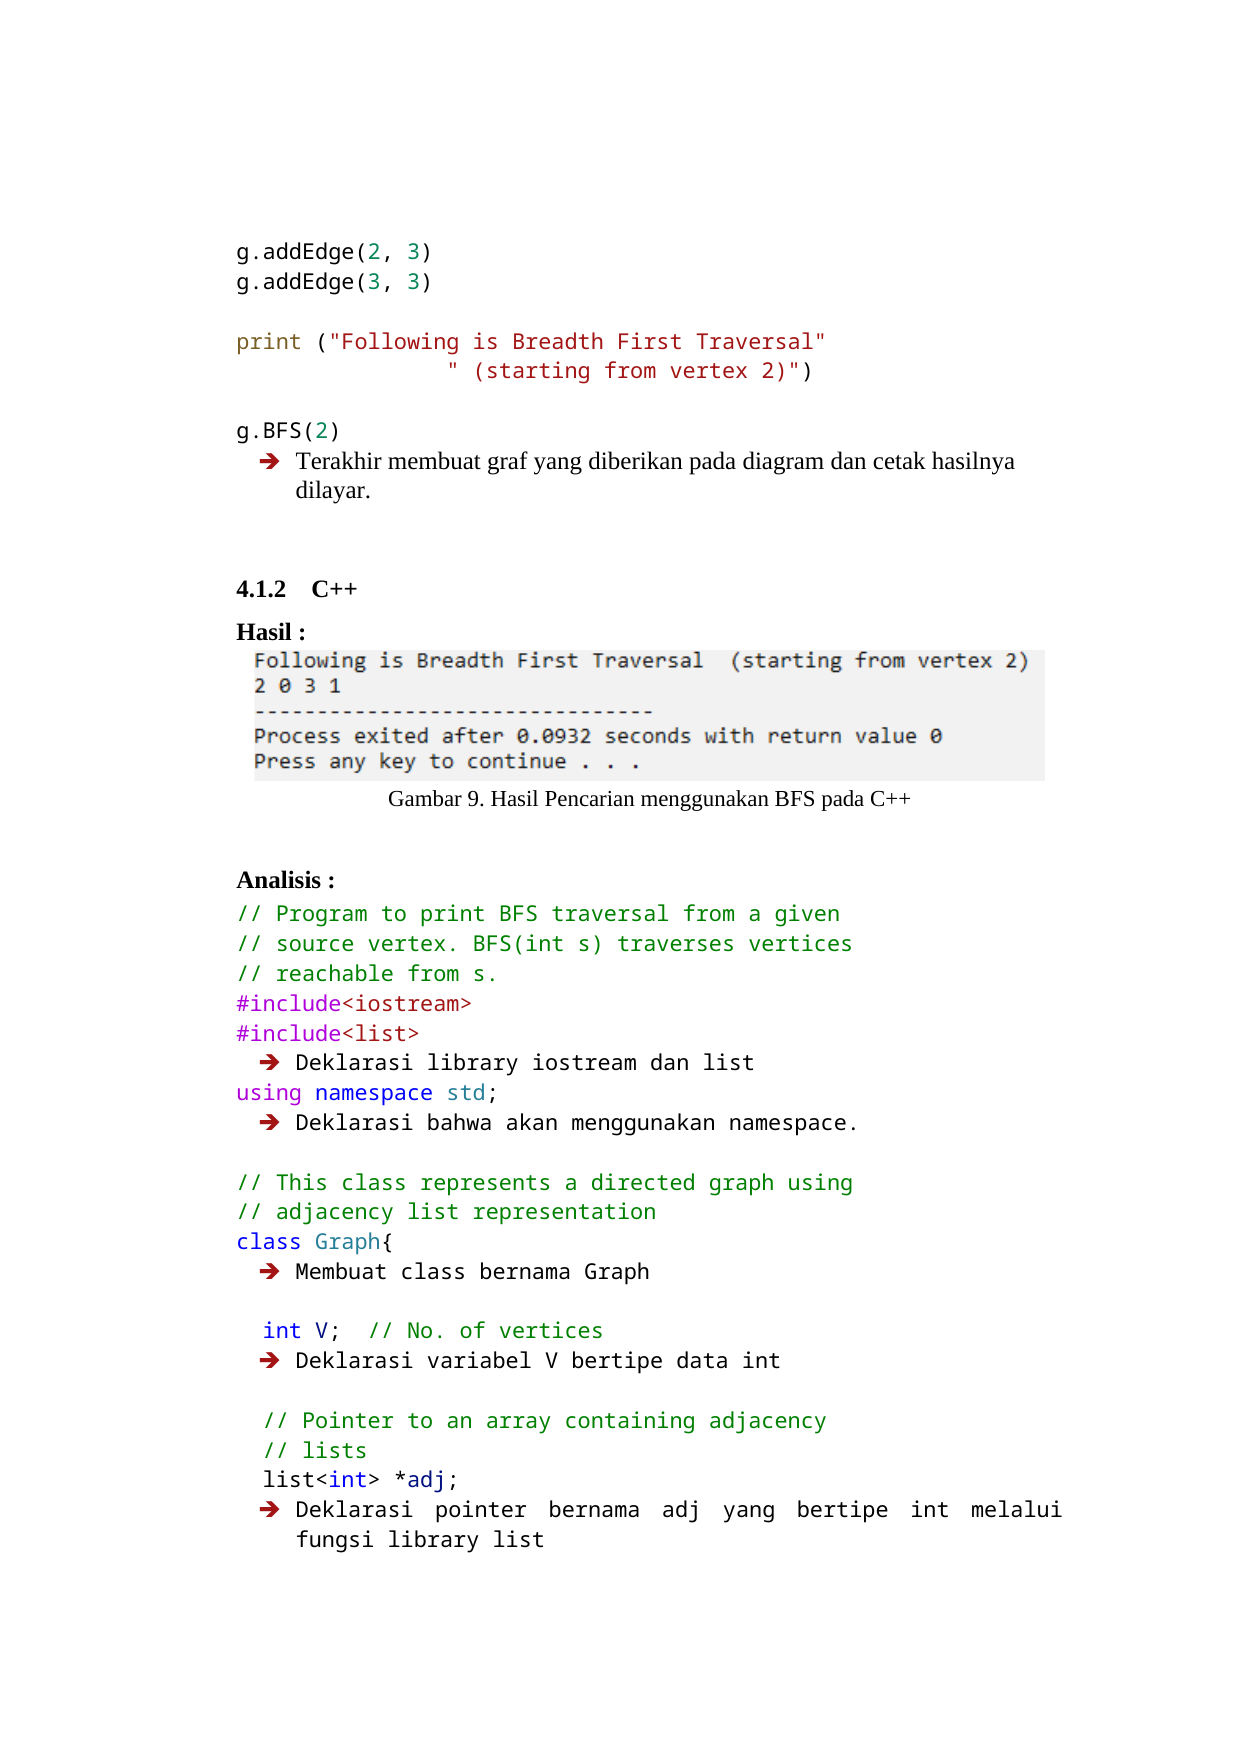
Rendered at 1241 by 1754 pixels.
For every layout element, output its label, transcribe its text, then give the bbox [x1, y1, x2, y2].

text Analisis : [236, 865, 1063, 894]
list Deklarasi library iostream dan list [258, 1047, 1063, 1077]
text g.BFS(2) [236, 415, 1063, 445]
text // This class represents a directed graph using [236, 1166, 1063, 1196]
text g.addEdge(2, 3) [236, 236, 1063, 266]
list Terakhir membuat graf yang diberikan pada diagram dan cetak hasilnya dilayar. [258, 445, 1063, 504]
text class Graph{ [236, 1226, 1063, 1256]
text " (starting from vertex 2)") [236, 355, 1063, 385]
text // Program to print BFS traversal from a given [236, 898, 1063, 928]
text print ("Following is Breadth First Traversal" [236, 326, 1063, 355]
text // reachable from s. [236, 958, 1063, 988]
text Hasil : [236, 617, 1063, 646]
list Deklarasi pointer bernama adj yang bertipe int melalui fungsi library list [258, 1494, 1063, 1554]
text #include<list> [236, 1017, 1063, 1047]
text // source vertex. BFS(int s) traverses vertices [236, 928, 1063, 958]
list Deklarasi variabel V bertipe data int [258, 1345, 1063, 1375]
list Membuat class bernama Graph [258, 1256, 1063, 1286]
list Deklarasi bahwa akan menggunakan namespace. [258, 1107, 1063, 1137]
text g.addEdge(3, 3) [236, 266, 1063, 296]
text // adjacency list representation [236, 1196, 1063, 1226]
picture [254, 650, 1045, 781]
text using namespace std; [236, 1077, 1063, 1107]
text // Pointer to an array containing adjacency [236, 1405, 1063, 1434]
text // lists [236, 1434, 1063, 1464]
text #include<iostream> [236, 988, 1063, 1017]
subtitle C++ [236, 574, 1063, 603]
text int V; // No. of vertices [236, 1315, 1063, 1345]
text list<int> *adj; [236, 1464, 1063, 1494]
